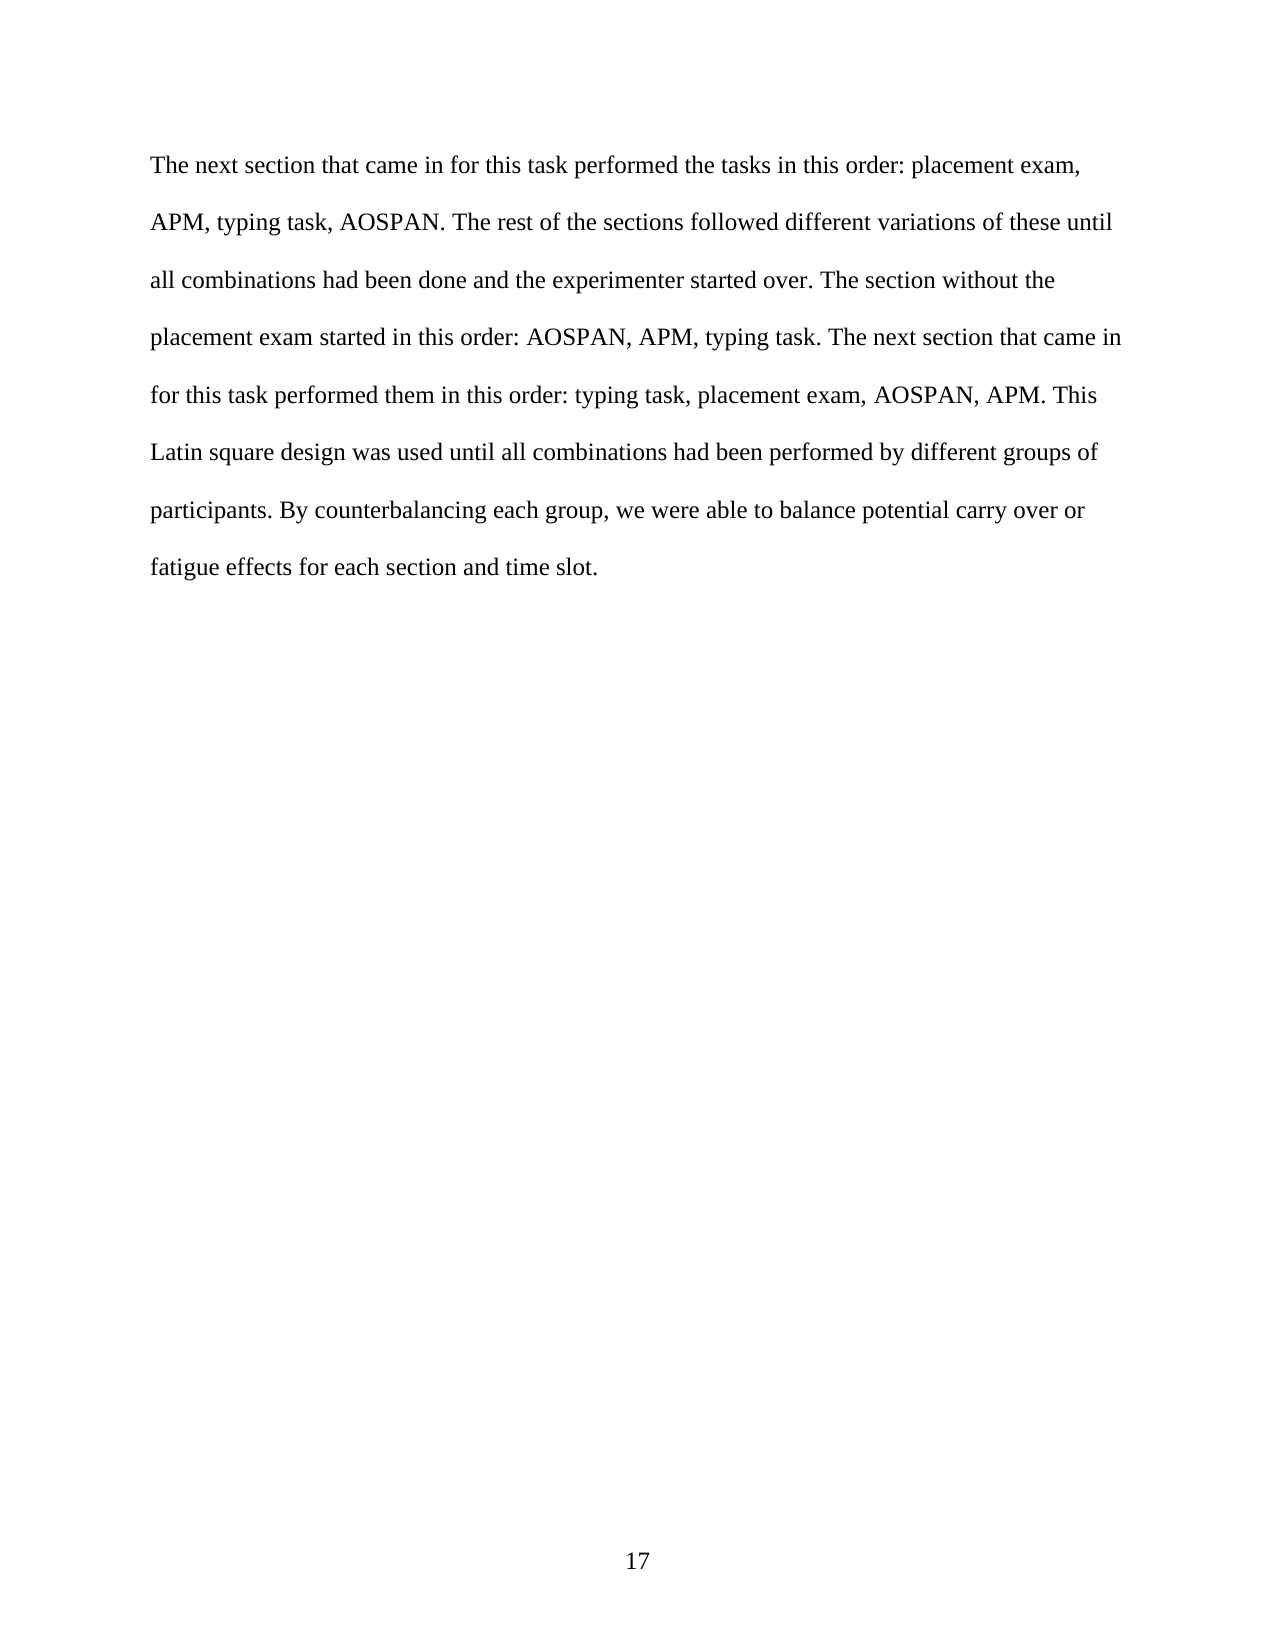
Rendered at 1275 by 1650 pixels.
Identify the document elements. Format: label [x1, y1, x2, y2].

text [150, 150, 1125, 581]
